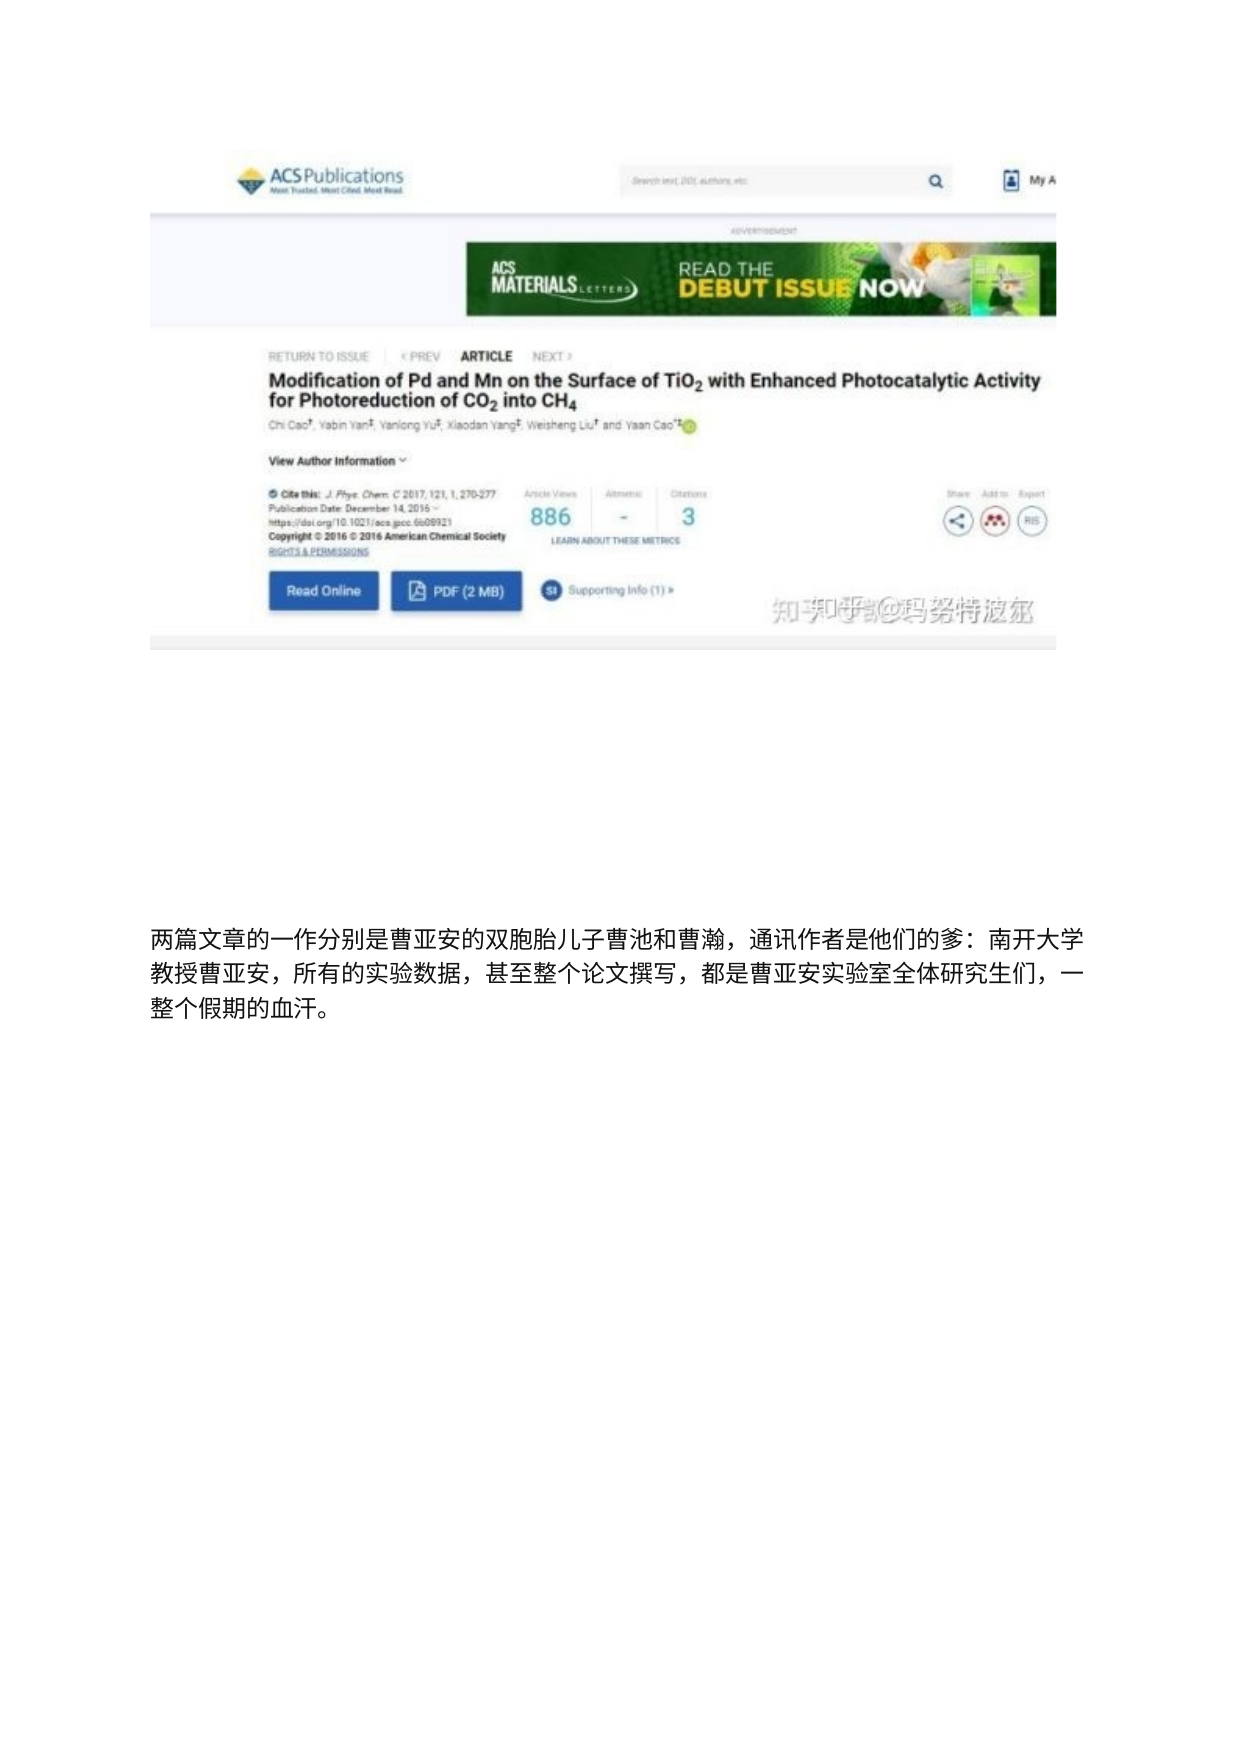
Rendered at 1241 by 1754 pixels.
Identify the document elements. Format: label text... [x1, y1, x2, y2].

text 两篇文章的一作分别是曹亚安的双胞胎儿子曹池和曹瀚，通讯作者是他们的爹：南开大学教授曹亚安，所有的实验数据，甚至整个论文撰写，都是曹亚安实验室全体研究生们，一整个假期的血汗。 [150, 920, 1090, 1024]
picture [150, 150, 1057, 650]
